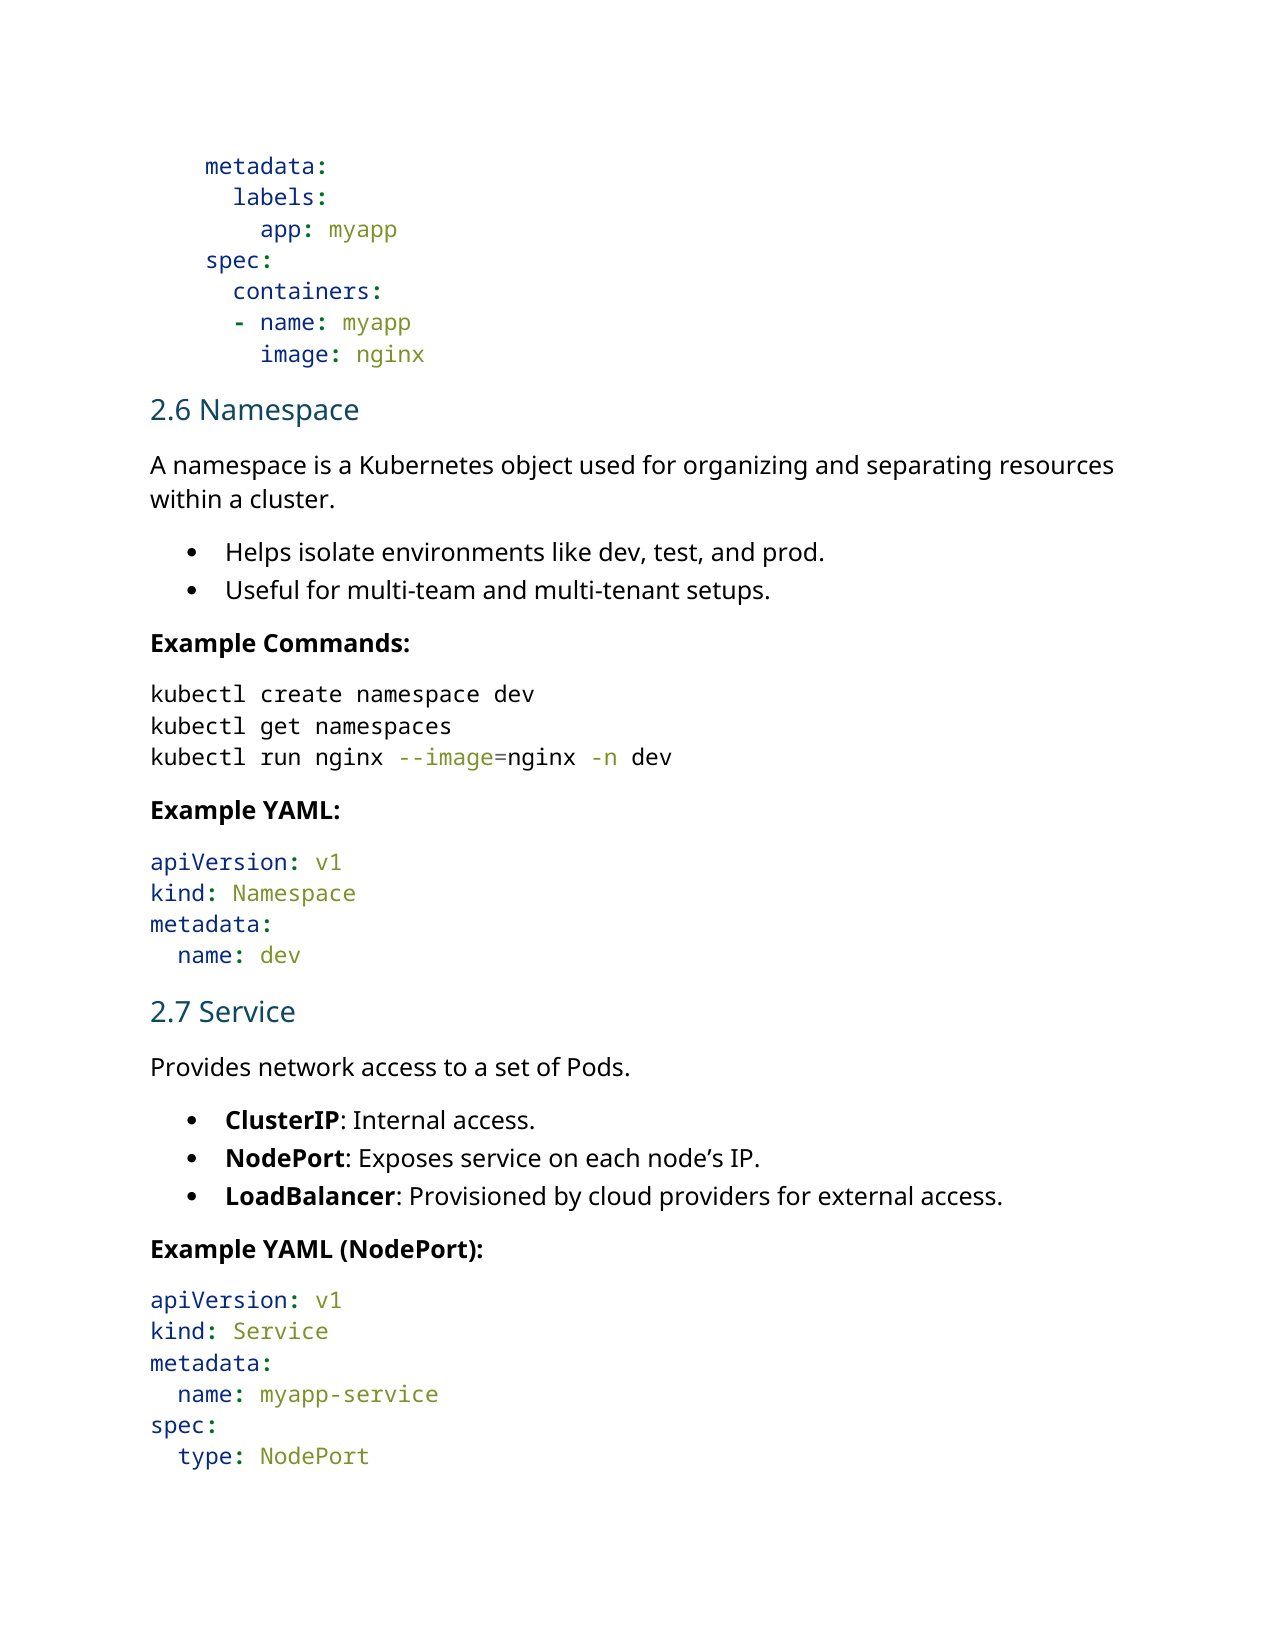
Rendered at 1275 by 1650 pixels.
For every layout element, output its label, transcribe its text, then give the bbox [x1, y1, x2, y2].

subtitle 2.6 Namespace [150, 389, 1125, 429]
list ClusterIP: Internal access. [187, 1103, 1125, 1137]
list Useful for multi-team and multi-tenant setups. [187, 573, 1125, 607]
text Example YAML (NodePort): [150, 1231, 1125, 1265]
text Example Commands: [150, 626, 1125, 659]
text apiVersion: v1 kind: Namespace metadata: name: dev [150, 846, 1125, 971]
list LoadBalancer: Provisioned by cloud providers for external access. [187, 1178, 1125, 1212]
text Example YAML: [150, 793, 1125, 827]
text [150, 1284, 1125, 1472]
text Provides network access to a set of Pods. [150, 1050, 1125, 1084]
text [150, 150, 1125, 369]
text A namespace is a Kubernetes object used for organizing and separating resources within a cluster. [150, 448, 1125, 516]
list Helps isolate environments like dev, test, and prod. [187, 535, 1125, 569]
text kubectl create namespace dev kubectl get namespaces kubectl run nginx --image=nginx -n dev [150, 678, 1125, 772]
list NodePort: Exposes service on each node’s IP. [187, 1141, 1125, 1175]
subtitle 2.7 Service [150, 992, 1125, 1031]
